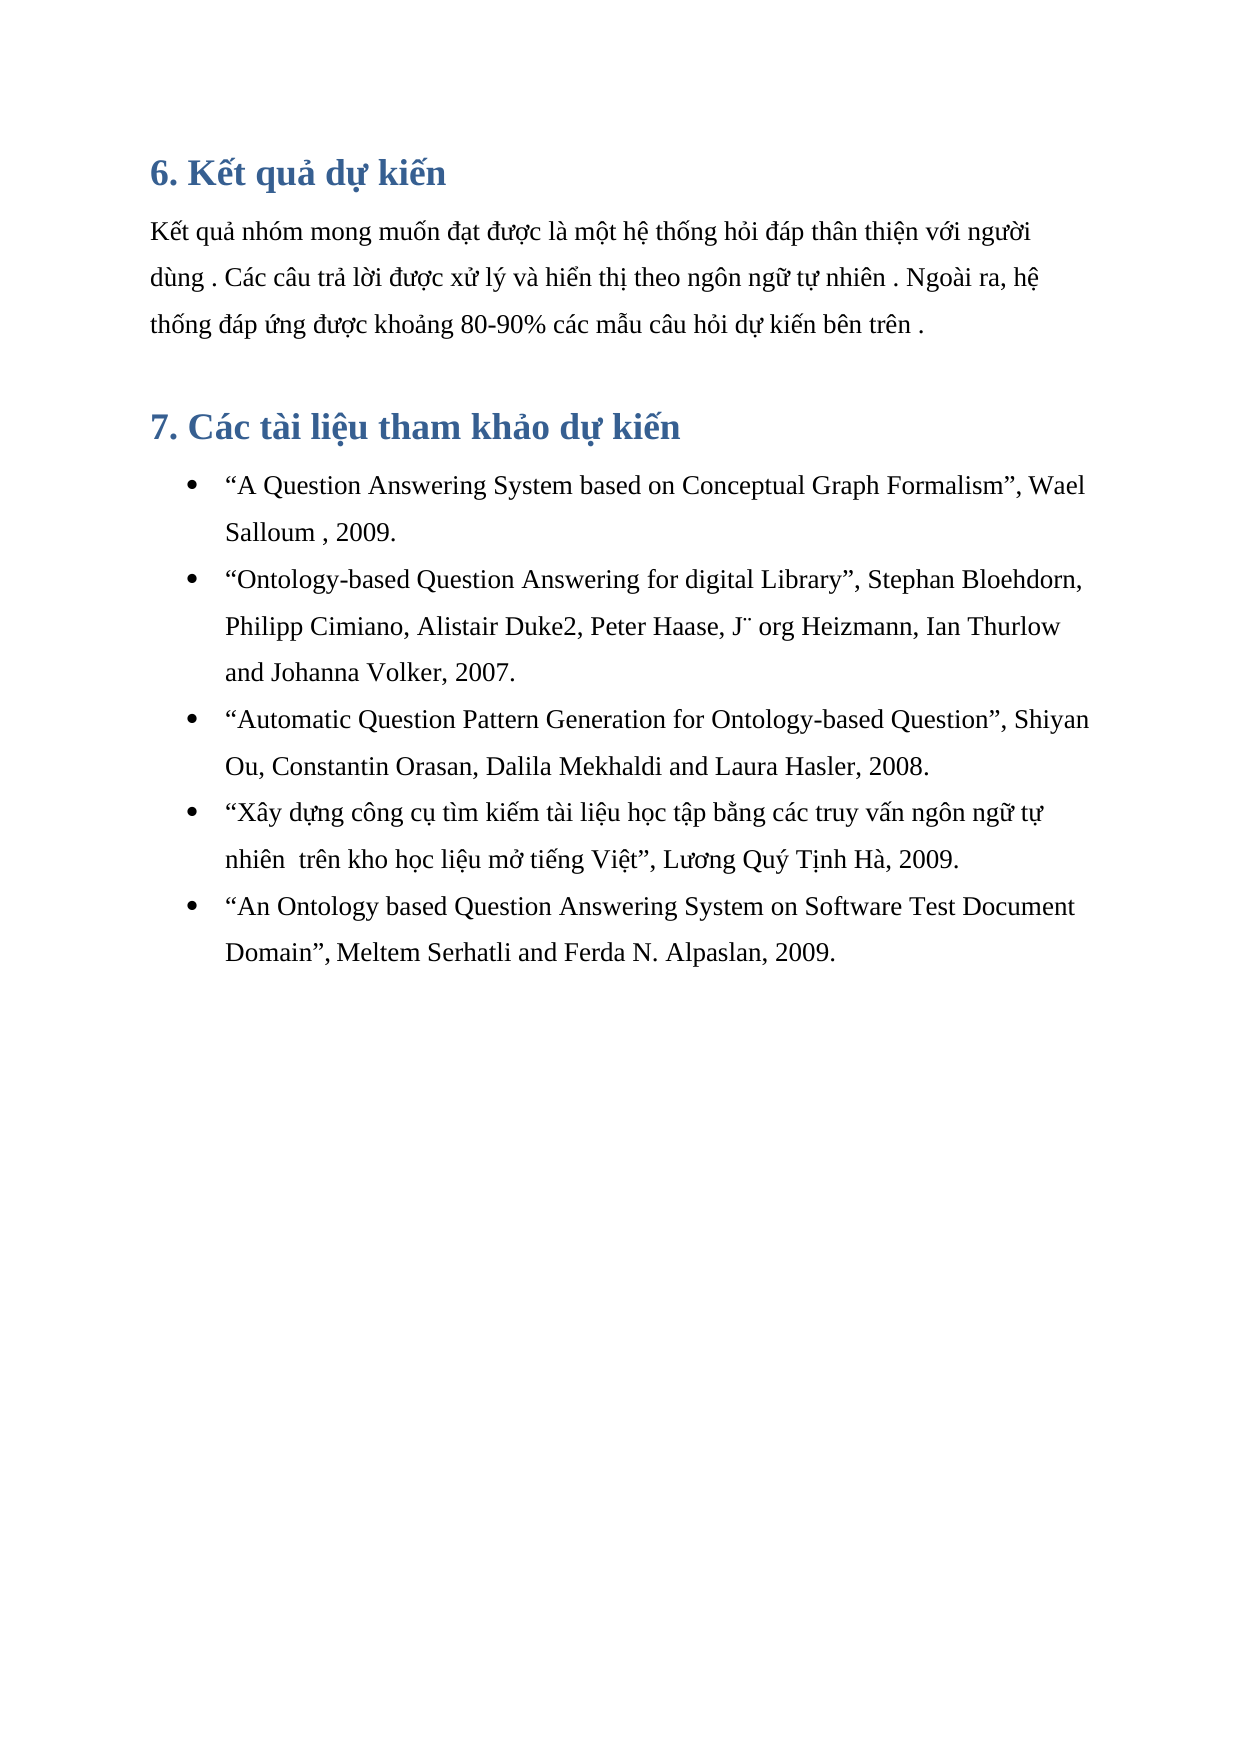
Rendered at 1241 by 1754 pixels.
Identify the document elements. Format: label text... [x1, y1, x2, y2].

list “A Question Answering System based on Conceptual Graph Formalism”, Wael Salloum , 2009. [187, 469, 1090, 547]
list “An Ontology based Question Answering System on Software Test Document Domain”, Meltem Serhatli and Ferda N. Alpaslan, 2009. [187, 890, 1090, 968]
list “Ontology-based Question Answering for digital Library”, Stephan Bloehdorn, Philipp Cimiano, Alistair Duke2, Peter Haase, J¨ org Heizmann, Ian Thurlow and Johanna Volker, 2007. [187, 563, 1090, 687]
list “Xây dựng công cụ tìm kiếm tài liệu học tập bằng các truy vấn ngôn ngữ tự nhiên trên kho học liệu mở tiếng Việt”, Lương Quý Tịnh Hà, 2009. [187, 796, 1090, 874]
subtitle 7. Các tài liệu tham khảo dự kiến [150, 405, 1090, 448]
subtitle 6. Kết quả dự kiến [150, 150, 1090, 193]
list “Automatic Question Pattern Generation for Ontology-based Question”, Shiyan Ou, Constantin Orasan, Dalila Mekhaldi and Laura Hasler, 2008. [187, 703, 1090, 781]
text Kết quả nhóm mong muốn đạt được là một hệ thống hỏi đáp thân thiện với người dùng . Các câu trả lời được xử lý và hiển thị theo ngôn ngữ tự nhiên . Ngoài ra, hệ thống đáp ứng được khoảng 80-90% các mẫu câu hỏi dự kiến bên trên . [150, 215, 1090, 339]
